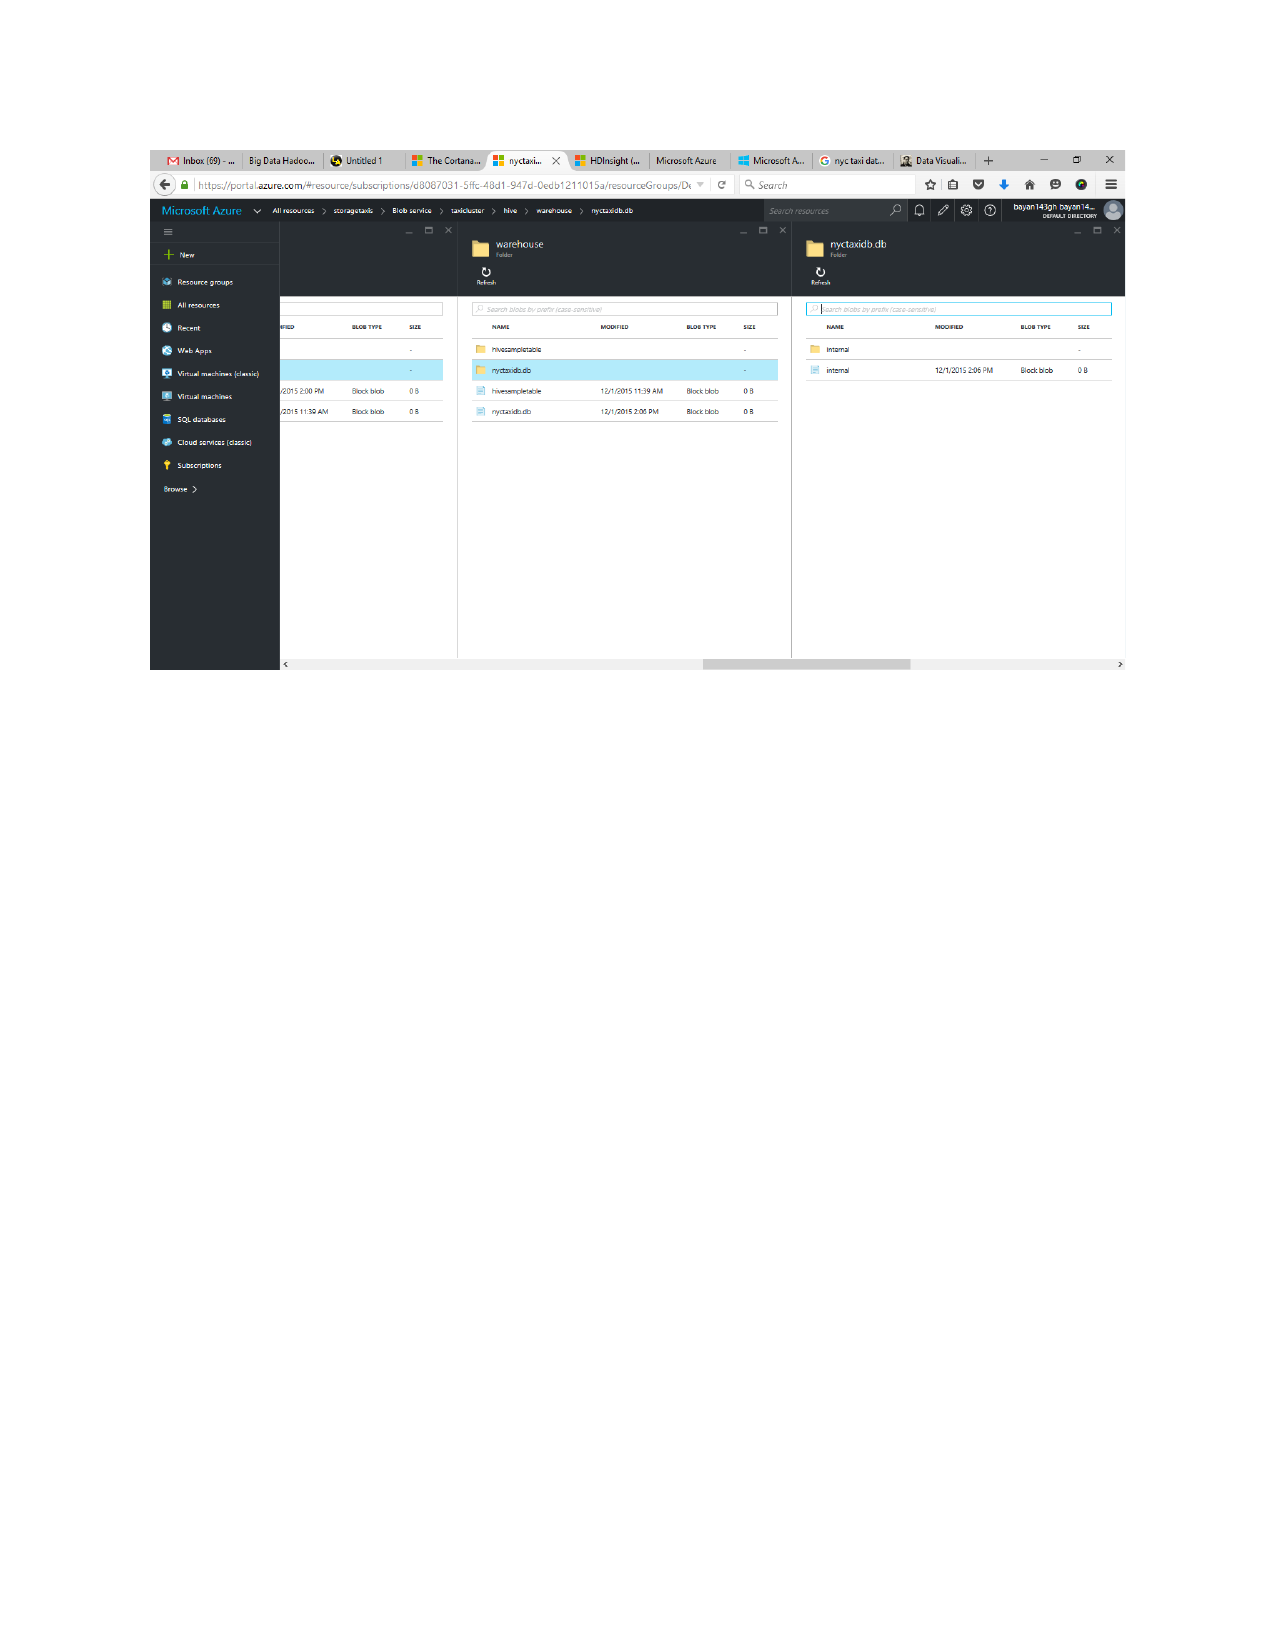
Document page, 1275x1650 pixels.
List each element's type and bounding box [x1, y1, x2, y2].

picture [150, 150, 1125, 670]
